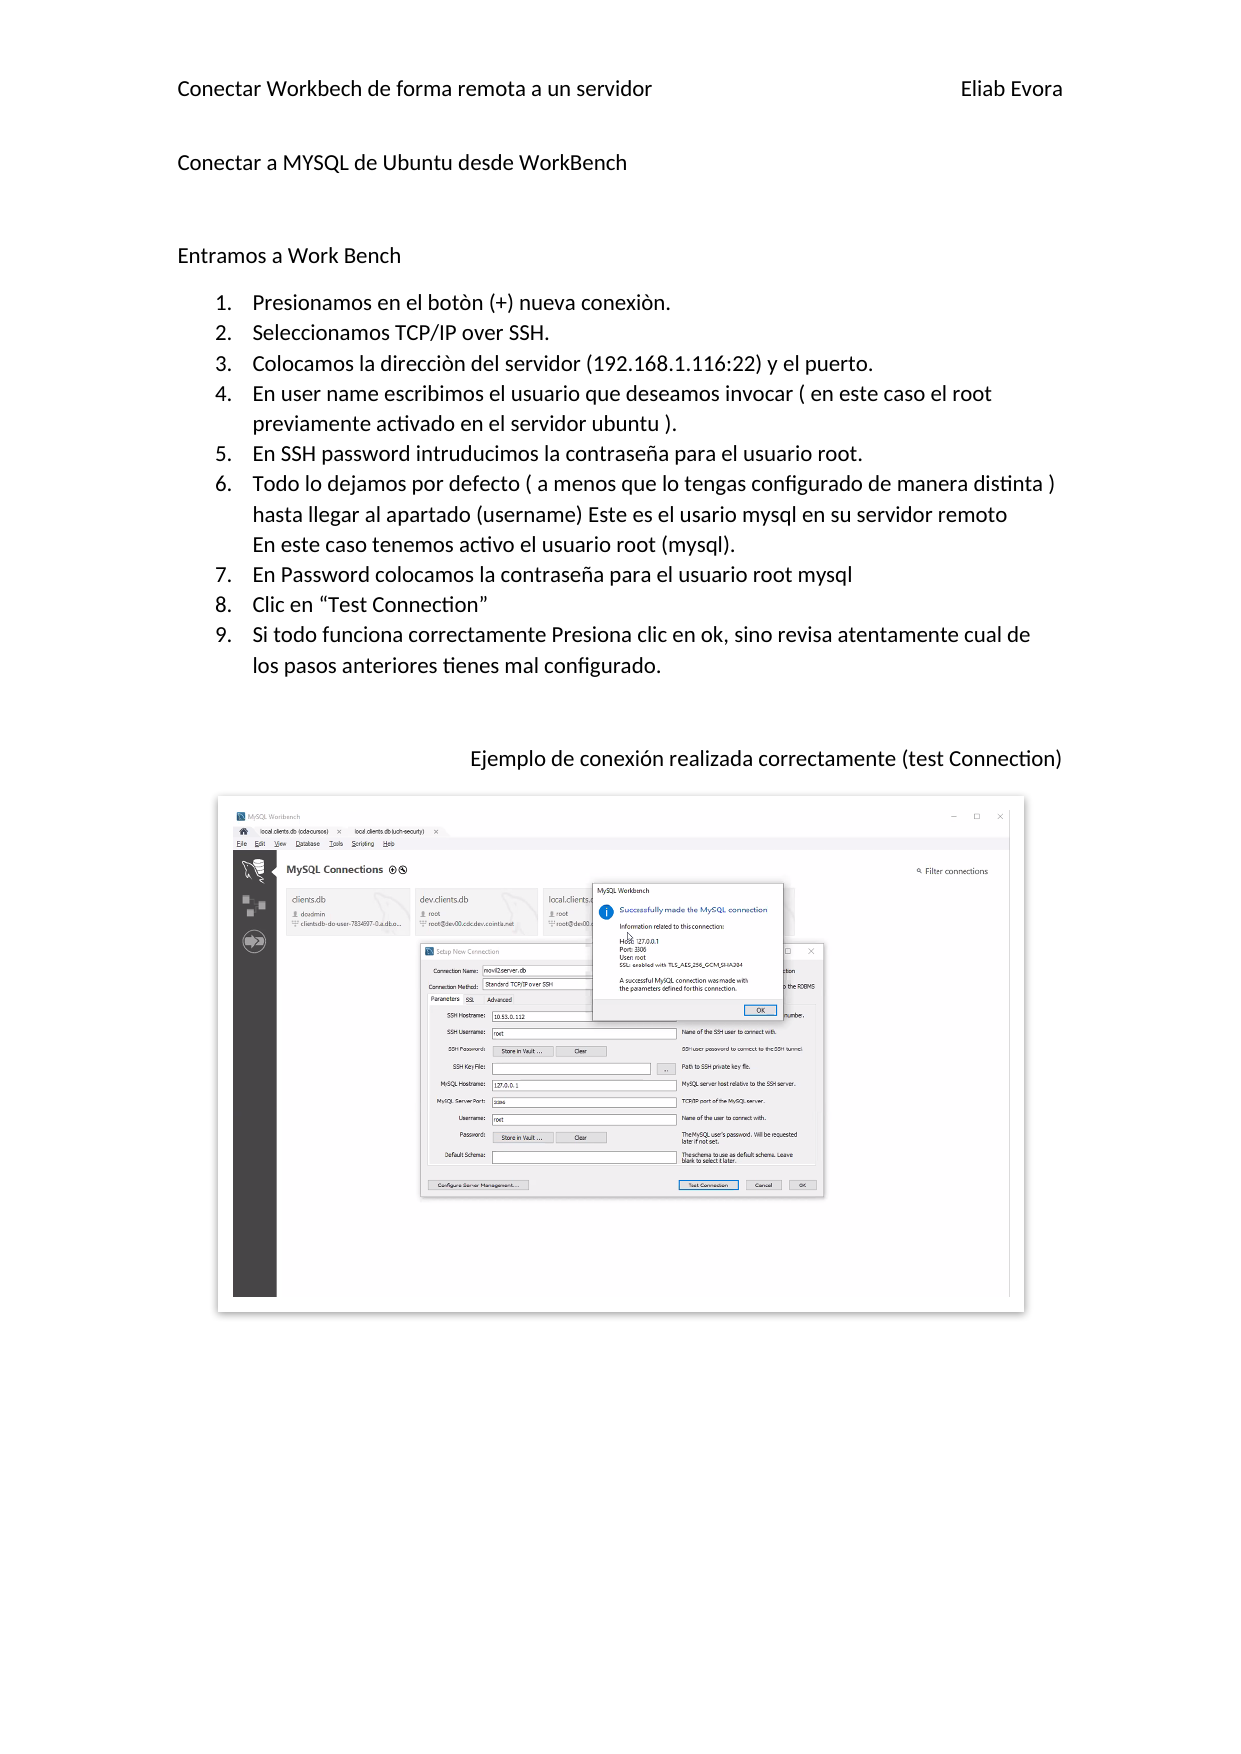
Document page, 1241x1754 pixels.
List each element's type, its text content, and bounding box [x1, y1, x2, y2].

text Ejemplo de conexión realizada correctamente (test Connection) [215, 744, 1063, 772]
text Entramos a Work Bench [177, 241, 1063, 269]
text Conectar a MYSQL de Ubuntu desde WorkBench [177, 148, 1063, 176]
list Seleccionamos TCP/IP over SSH. [215, 318, 1063, 346]
list En Password colocamos la contraseña para el usuario root mysql [215, 560, 1063, 588]
list Todo lo dejamos por defecto ( a menos que lo tengas configurado de manera distinta ) hasta llegar al apartado (username) Este es el usario mysql en su servidor remoto [215, 469, 1063, 528]
list En este caso tenemos activo el usuario root (mysql). [252, 530, 1063, 558]
list En user name escribimos el usuario que deseamos invocar ( en este caso el root previamente activado en el servidor ubuntu ). [215, 379, 1063, 437]
list Presionamos en el botòn (+) nueva conexiòn. [215, 288, 1063, 316]
picture [233, 810, 1010, 1297]
list Colocamos la direcciòn del servidor (192.168.1.116:22) y el puerto. [215, 349, 1063, 377]
list En SSH password intruducimos la contraseña para el usuario root. [215, 439, 1063, 467]
list Clic en “Test Connection” [215, 590, 1063, 618]
list Si todo funciona correctamente Presiona clic en ok, sino revisa atentamente cual de los pasos anteriores tienes mal configurado. [215, 621, 1063, 679]
